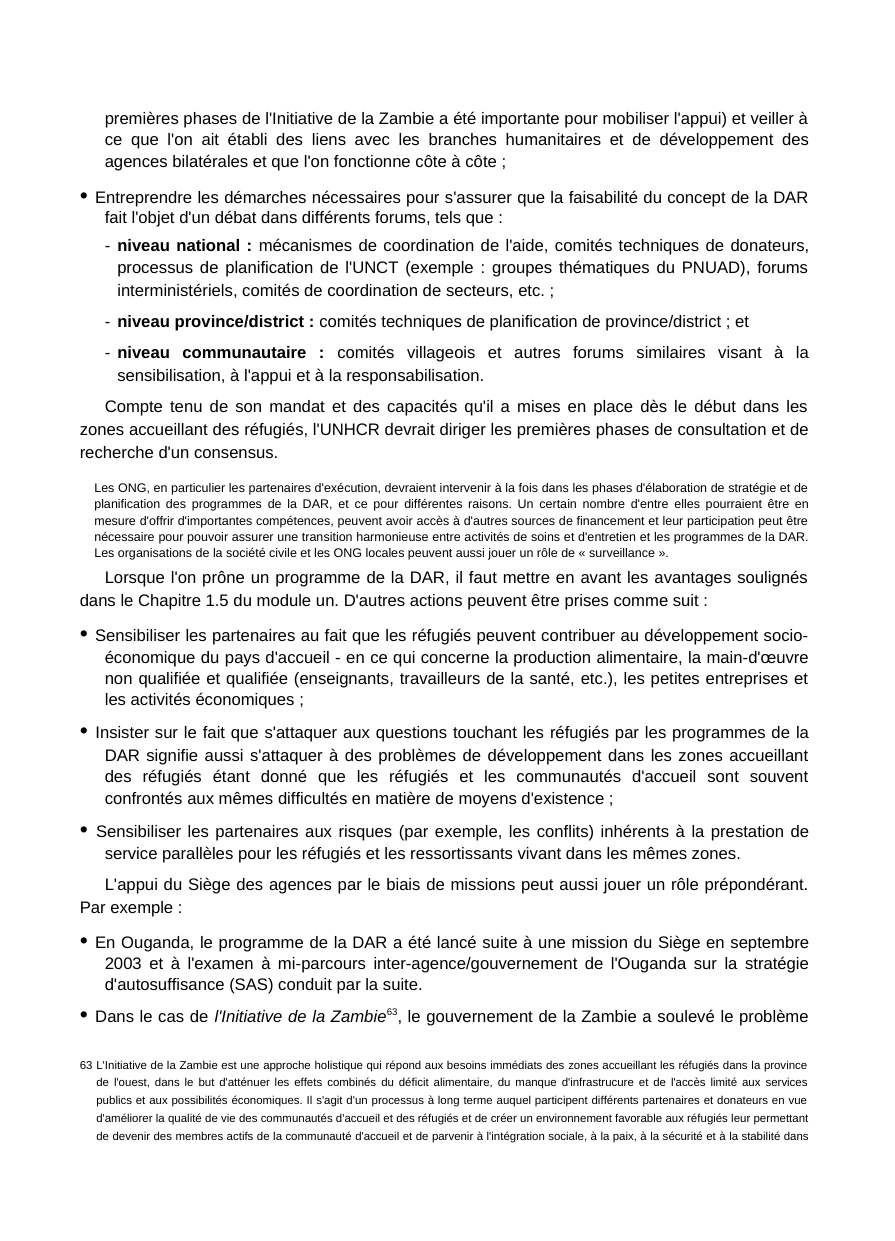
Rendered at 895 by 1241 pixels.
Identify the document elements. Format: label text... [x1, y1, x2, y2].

text Compte tenu de son mandat et des capacités qu'il a mises en place dès le début dans les zones accueillant des réfugiés, l'UNHCR devrait diriger les premières phases de consultation et de recherche d'un consensus. [79, 397, 809, 462]
text • Insister sur le fait que s'attaquer aux questions touchant les réfugiés par les programmes de la DAR signifie aussi s'attaquer à des problèmes de développement dans les zones accueillant des réfugiés étant donné que les réfugiés et les communautés d'accueil sont souvent confrontés aux mêmes difficultés en matière de moyens d'existence ; [79, 717, 809, 808]
list niveau province/district : comités techniques de planification de province/district ; et [104, 312, 809, 331]
text • Sensibiliser les partenaires au fait que les réfugiés peuvent contribuer au développement socio-économique du pays d'accueil - en ce qui concerne la production alimentaire, la main-d'œuvre non qualifiée et qualifiée (enseignants, travailleurs de la santé, etc.), les petites entreprises et les activités économiques ; [79, 619, 809, 709]
text L'appui du Siège des agences par le biais de missions peut aussi jouer un rôle prépondérant. Par exemple : [79, 875, 809, 917]
list niveau national : mécanismes de coordination de l'aide, comités techniques de donateurs, processus de planification de l'UNCT (exemple : groupes thématiques du PNUAD), forums interministériels, comités de coordination de secteurs, etc. ; [104, 235, 809, 300]
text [79, 1001, 809, 1027]
text • Sensibiliser les partenaires aux risques (par exemple, les conflits) inhérents à la prestation de service parallèles pour les réfugiés et les ressortissants vivant dans les mêmes zones. [79, 816, 809, 863]
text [79, 108, 809, 171]
text • Entreprendre les démarches nécessaires pour s'assurer que la faisabilité du concept de la DAR fait l'objet d'un débat dans différents forums, tels que : [79, 182, 809, 227]
list niveau communautaire : comités villageois et autres forums similaires visant à la sensibilisation, à l'appui et à la responsabilisation. [104, 343, 809, 385]
text Les ONG, en particulier les partenaires d'exécution, devraient intervenir à la fois dans les phases d'élaboration de stratégie et de planification des programmes de la DAR, et ce pour différentes raisons. Un certain nombre d'entre elles pourraient être en mesure d'offrir d'importantes compétences, peuvent avoir accès à d'autres sources de financement et leur participation peut être nécessaire pour pouvoir assurer une transition harmonieuse entre activités de soins et d'entretien et les programmes de la DAR. Les organisations de la société civile et les ONG locales peuvent aussi jouer un rôle de « surveillance ». [94, 480, 809, 561]
text Lorsque l'on prône un programme de la DAR, il faut mettre en avant les avantages soulignés dans le Chapitre 1.5 du module un. D'autres actions peuvent être prises comme suit : [79, 567, 809, 609]
text • En Ouganda, le programme de la DAR a été lancé suite à une mission du Siège en septembre 2003 et à l'examen à mi-parcours inter-agence/gouvernement de l'Ouganda sur la stratégie d'autosuffisance (SAS) conduit par la suite. [79, 927, 809, 993]
